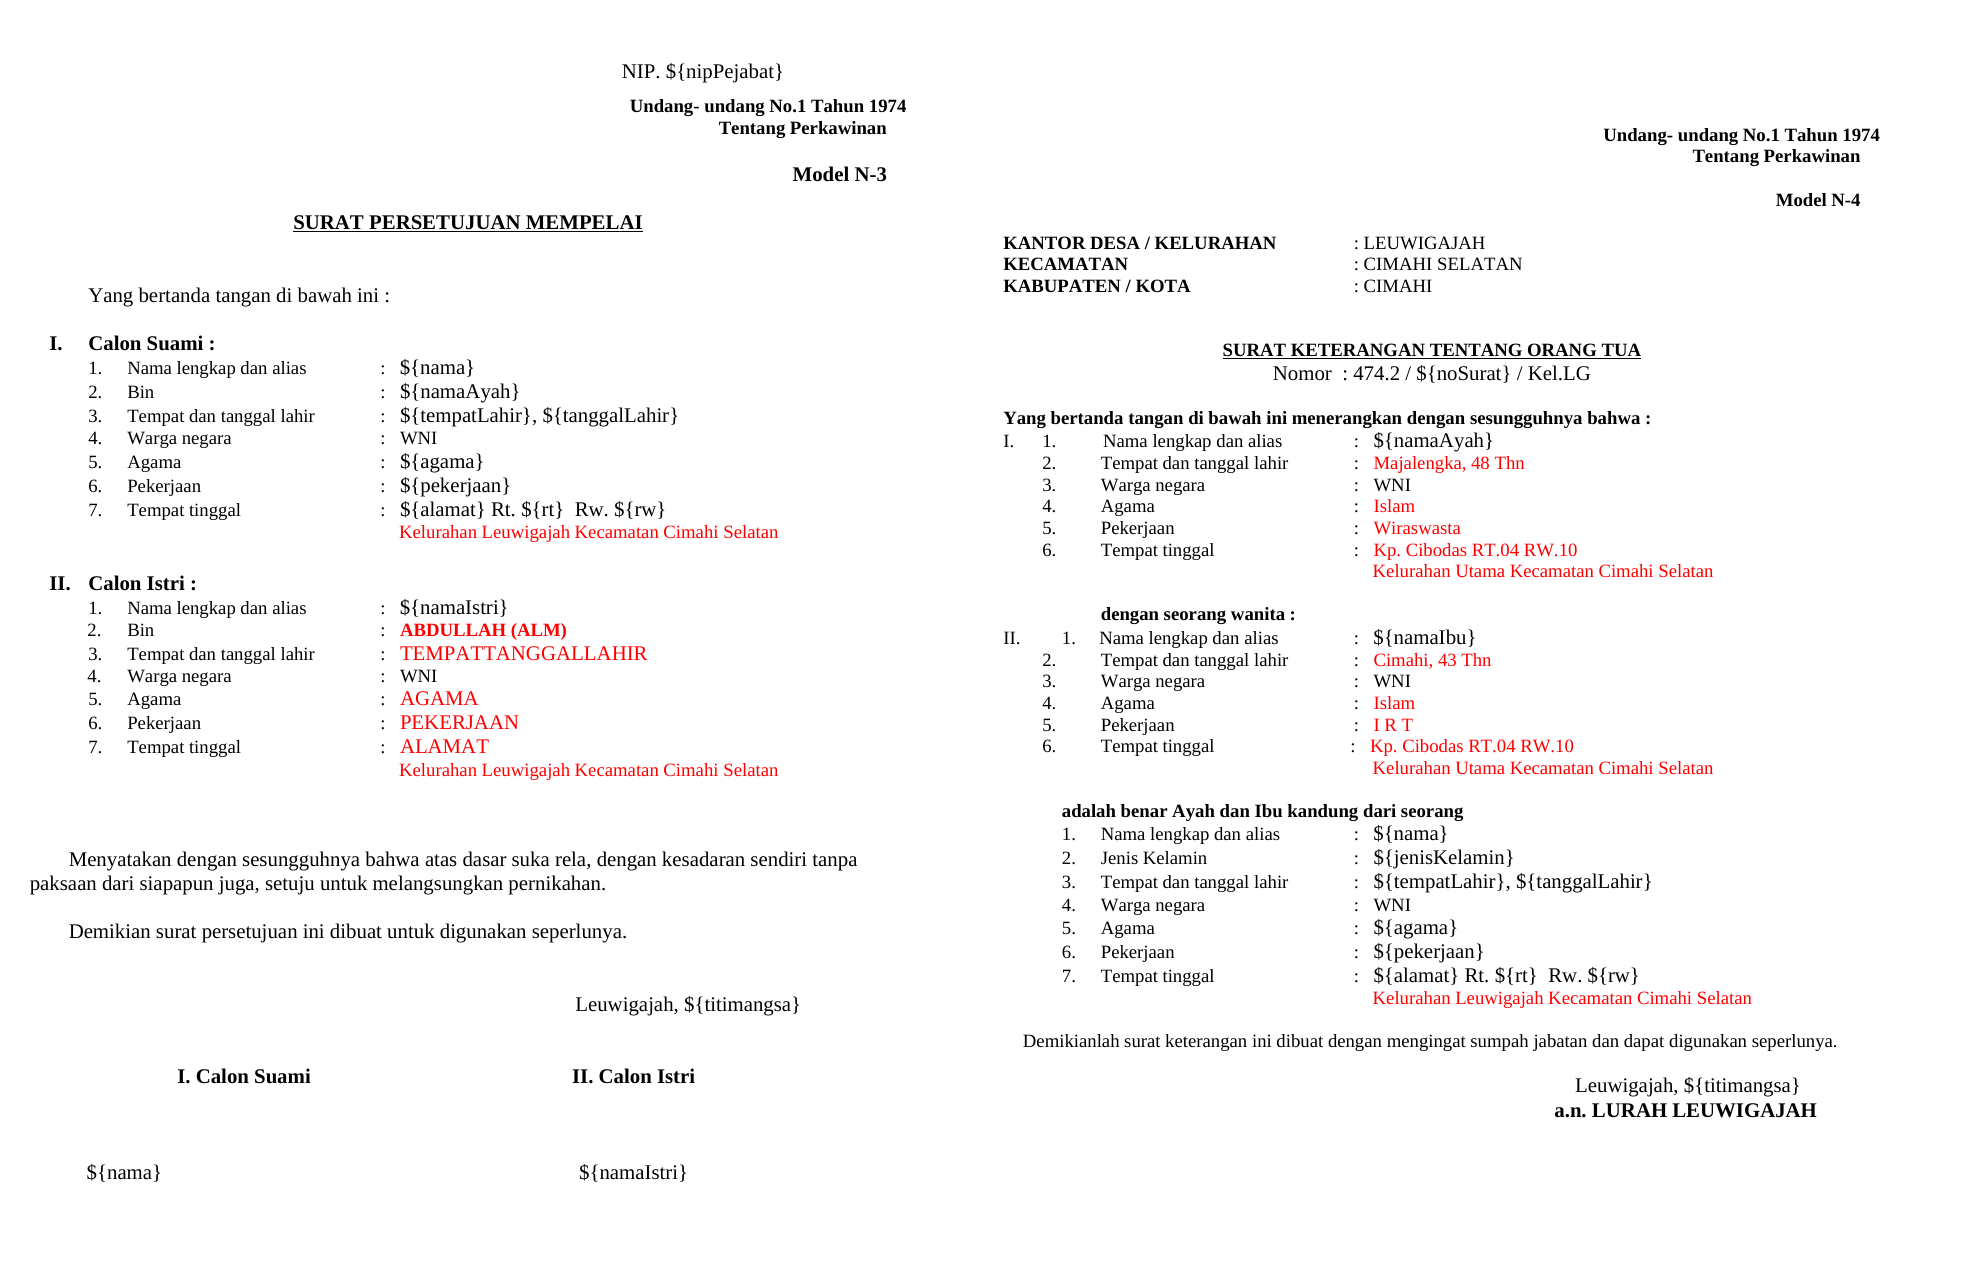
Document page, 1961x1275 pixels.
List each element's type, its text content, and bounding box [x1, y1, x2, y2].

text KABUPATEN / KOTA : CIMAHI [1003, 275, 1860, 296]
text 3. Warga negara : WNI [1003, 670, 1860, 692]
text 3. Tempat dan tanggal lahir : TEMPATTANGGALLAHIR [49, 641, 887, 665]
text Kelurahan Leuwigajah Kecamatan Cimahi Selatan [29, 758, 887, 780]
text Yang bertanda tangan di bawah ini : [49, 283, 887, 307]
text 2. Bin : ABDULLAH (ALM) [29, 619, 887, 641]
text 4. Warga negara : WNI [29, 665, 887, 686]
text 1. Nama lengkap dan alias : ${namaIstri} [29, 595, 887, 619]
text 1. Nama lengkap dan alias : ${nama} [49, 355, 887, 379]
text II. Calon Istri : [49, 571, 887, 595]
text 6. Tempat tinggal : Kp. Cibodas RT.04 RW.10 [1003, 538, 1860, 560]
text 6. Pekerjaan : ${pekerjaan} [1023, 939, 1860, 963]
text Demikianlah surat keterangan ini dibuat dengan mengingat sumpah jabatan dan dapat digunakan seperlunya. [1023, 1030, 1860, 1052]
text 7. Tempat tinggal : ALAMAT [49, 734, 887, 758]
text NIP. ${nipPejabat} [404, 59, 928, 83]
text KECAMATAN : CIMAHI SELATAN [1003, 253, 1860, 275]
text Kelurahan Leuwigajah Kecamatan Cimahi Selatan [1023, 987, 1860, 1009]
text 4. Warga negara : WNI [49, 427, 887, 448]
text 3. Warga negara : WNI [1003, 474, 1860, 495]
text 6. Tempat tinggal : Kp. Cibodas RT.04 RW.10 [1003, 735, 1860, 757]
text 4. Agama : Islam [1003, 495, 1860, 517]
text 6. Pekerjaan : PEKERJAAN [49, 710, 887, 734]
text Leuwigajah, ${titimangsa} [29, 992, 887, 1016]
text 2. Jenis Kelamin : ${jenisKelamin} [1023, 845, 1860, 869]
text 5. Agama : AGAMA [49, 686, 887, 710]
text 1. Nama lengkap dan alias : ${nama} [1023, 821, 1860, 845]
text Model N-4 [1003, 188, 1860, 210]
text Kelurahan Utama Kecamatan Cimahi Selatan [1003, 757, 1860, 778]
text 4. Agama : Islam [1003, 692, 1860, 713]
text Undang- undang No.1 Tahun 1974 [554, 95, 906, 117]
text a.n. LURAH LEUWIGAJAH [1528, 1097, 1902, 1122]
text adalah benar Ayah dan Ibu kandung dari seorang [1023, 800, 1860, 821]
text 5. Pekerjaan : I R T [1003, 713, 1860, 735]
text KANTOR DESA / KELURAHAN : LEUWIGAJAH [1003, 232, 1860, 253]
text 7. Tempat tinggal : ${alamat} Rt. ${rt} Rw. ${rw} [49, 497, 887, 521]
text 2. Tempat dan tanggal lahir : Majalengka, 48 Thn [1003, 452, 1860, 474]
text II. 1. Nama lengkap dan alias : ${namaIbu} [1003, 625, 1860, 649]
text Tentang Perkawinan [1548, 145, 1860, 167]
text Kelurahan Leuwigajah Kecamatan Cimahi Selatan [29, 521, 887, 542]
text Menyatakan dengan sesungguhnya bahwa atas dasar suka rela, dengan kesadaran sendiri tanpa paksaan dari siapapun juga, setuju untuk melangsungkan pernikahan. [29, 847, 887, 895]
text SURAT PERSETUJUAN MEMPELAI [49, 210, 887, 234]
text 3. Tempat dan tanggal lahir : ${tempatLahir}, ${tanggalLahir} [1023, 869, 1860, 893]
text I. Calon Suami II. Calon Istri [29, 1064, 887, 1088]
text 5. Agama : ${agama} [1023, 915, 1860, 939]
text Undang- undang No.1 Tahun 1974 [1509, 124, 1880, 145]
text 5. Pekerjaan : Wiraswasta [1003, 517, 1860, 538]
text Tentang Perkawinan [49, 117, 887, 138]
text I. 1. Nama lengkap dan alias : ${namaAyah} [1003, 428, 1860, 452]
text dengan seorang wanita : [1003, 603, 1860, 625]
text 7. Tempat tinggal : ${alamat} Rt. ${rt} Rw. ${rw} [1023, 963, 1860, 987]
text Nomor : 474.2 / ${noSurat} / Kel.LG [1003, 361, 1860, 385]
text Yang bertanda tangan di bawah ini menerangkan dengan sesungguhnya bahwa : [1003, 407, 1860, 428]
text 3. Tempat dan tanggal lahir : ${tempatLahir}, ${tanggalLahir} [49, 403, 887, 427]
text 4. Warga negara : WNI [1023, 893, 1860, 915]
text 2. Tempat dan tanggal lahir : Cimahi, 43 Thn [1003, 649, 1860, 670]
text Leuwigajah, ${titimangsa} [1528, 1073, 1902, 1097]
text I. Calon Suami : [49, 331, 887, 355]
text Model N-3 [49, 162, 887, 186]
text ${nama} ${namaIstri} [29, 1160, 887, 1184]
text 5. Agama : ${agama} [49, 448, 887, 473]
text SURAT KETERANGAN TENTANG ORANG TUA [1003, 339, 1860, 361]
text Demikian surat persetujuan ini dibuat untuk digunakan seperlunya. [29, 919, 887, 943]
text 6. Pekerjaan : ${pekerjaan} [49, 473, 887, 497]
text 2. Bin : ${namaAyah} [49, 379, 887, 403]
text Kelurahan Utama Kecamatan Cimahi Selatan [1003, 560, 1860, 582]
